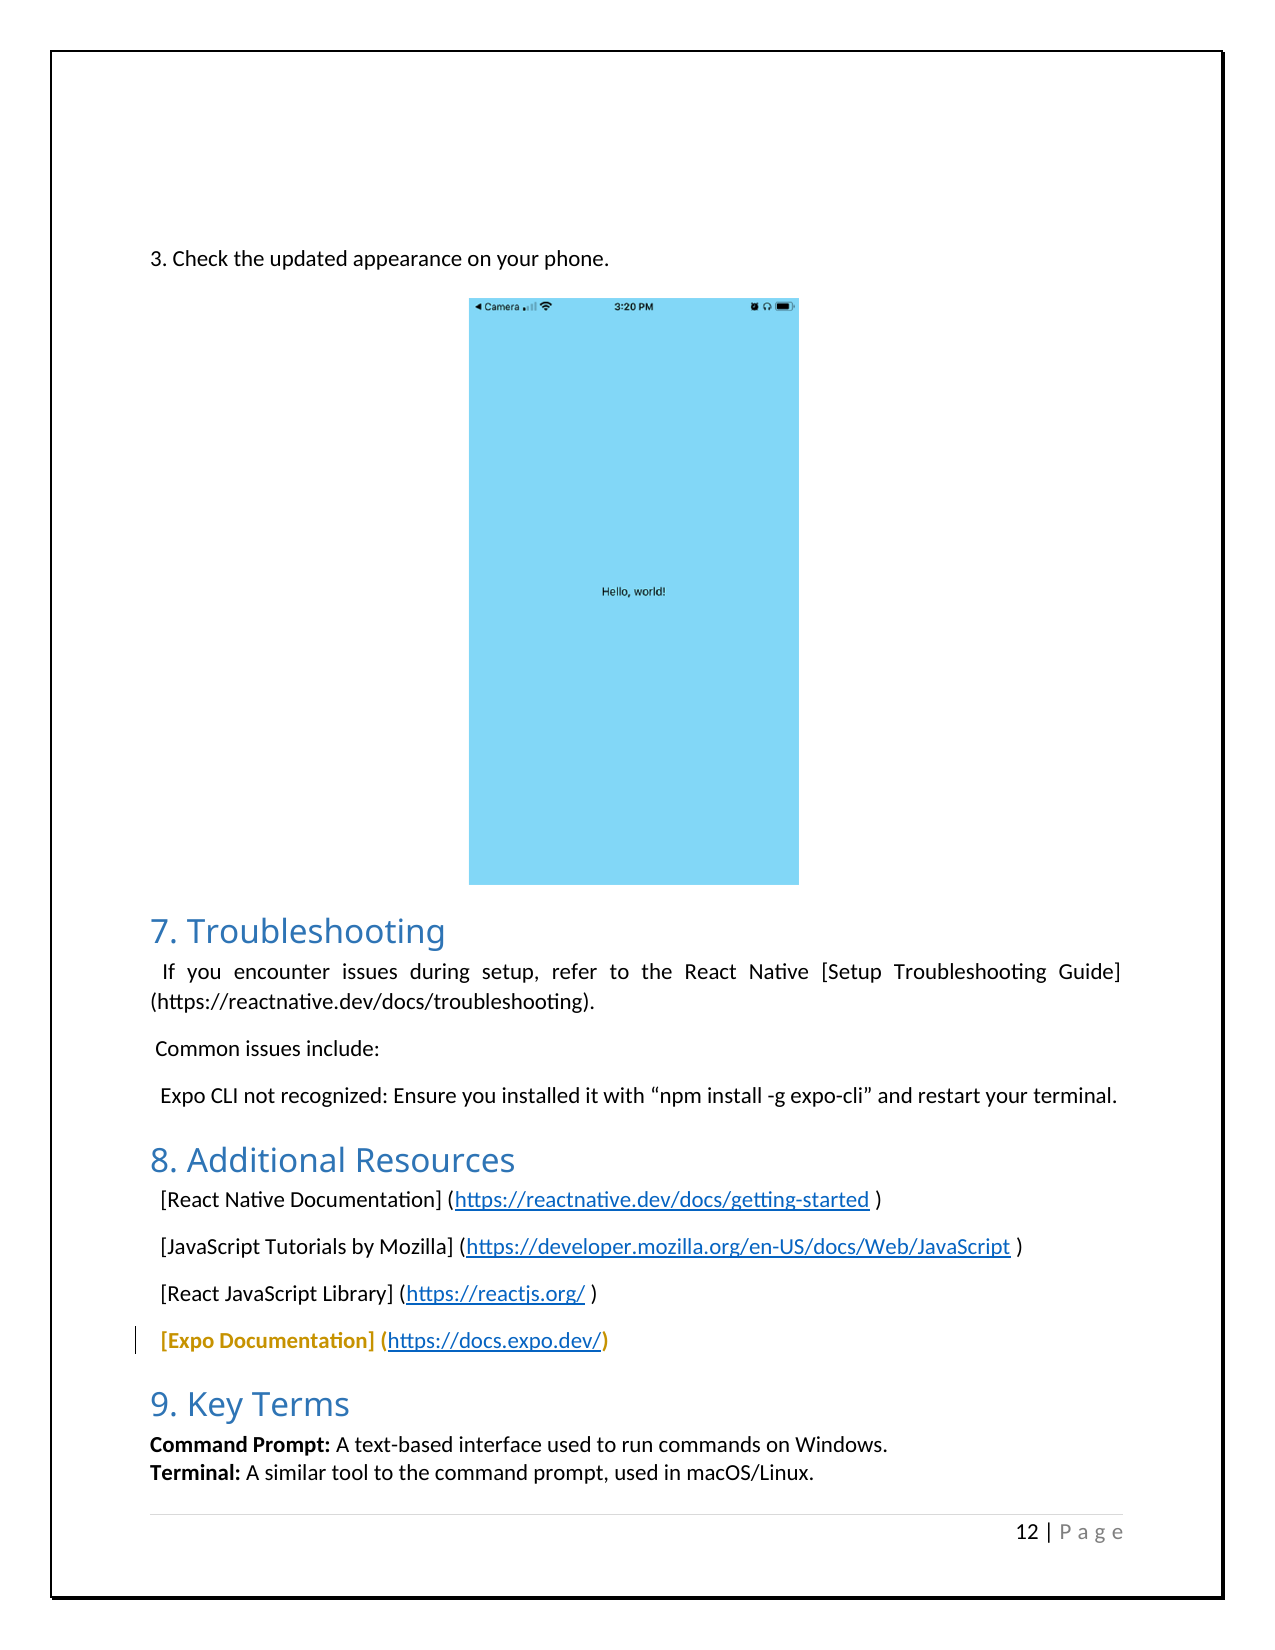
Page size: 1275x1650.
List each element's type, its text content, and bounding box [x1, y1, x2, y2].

text [React JavaScript Library] (https://reactjs.org/ ) [150, 1279, 1123, 1307]
text [JavaScript Tutorials by Mozilla] (https://developer.mozilla.org/en-US/docs/Web/JavaScript ) [150, 1232, 1123, 1260]
text Expo CLI not recognized: Ensure you installed it with “npm install -g expo-cli” and restart your terminal. [150, 1081, 1123, 1109]
subtitle 8. Additional Resources [150, 1136, 1123, 1182]
text [React Native Documentation] (https://reactnative.dev/docs/getting-started ) [150, 1185, 1123, 1213]
text [Expo Documentation] (https://docs.expo.dev/) [150, 1326, 1123, 1354]
text Common issues include: [150, 1034, 1123, 1062]
text 3. Check the updated appearance on your phone. [150, 244, 1123, 272]
picture [460, 291, 813, 891]
text If you encounter issues during setup, refer to the React Native [Setup Troubleshooting Guide] (https://reactnative.dev/docs/troubleshooting). [150, 957, 1123, 1016]
text Terminal: A similar tool to the command prompt, used in macOS/Linux. [150, 1458, 1123, 1486]
subtitle 7. Troubleshooting [150, 908, 1123, 954]
text Command Prompt: A text-based interface used to run commands on Windows. [150, 1430, 1123, 1458]
subtitle 9. Key Terms [150, 1381, 1123, 1427]
